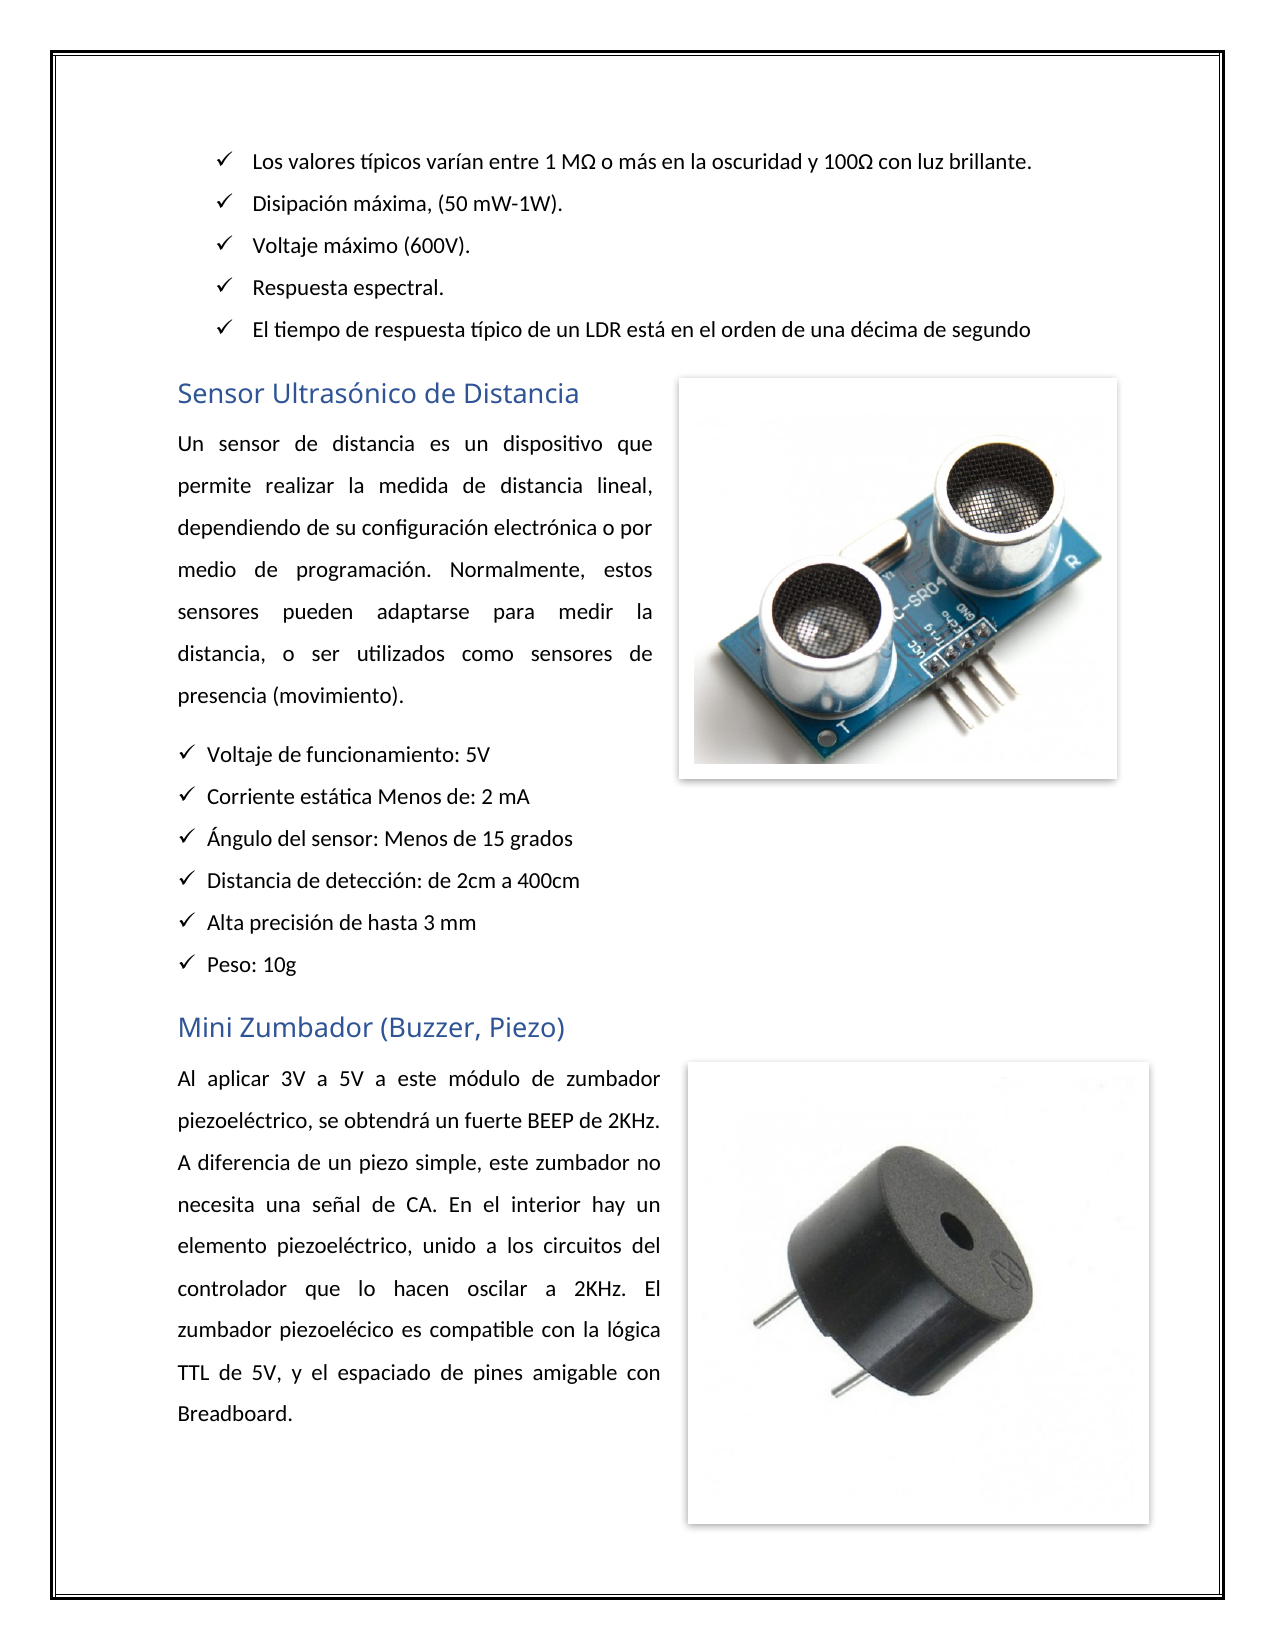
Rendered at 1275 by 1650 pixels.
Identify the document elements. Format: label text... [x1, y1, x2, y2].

picture [694, 393, 1102, 764]
list Respuesta espectral. [215, 273, 1098, 301]
list Disipación máxima, (50 mW-1W). [215, 189, 1098, 217]
list Distancia de detección: de 2cm a 400cm [177, 866, 1098, 894]
picture [702, 1077, 1134, 1509]
text Al aplicar 3V a 5V a este módulo de zumbador piezoeléctrico, se obtendrá un fuerte BEEP de 2KHz. A diferencia de un piezo simple, este zumbador no necesita una señal de CA. En el interior hay un elemento piezoeléctrico, unido a los circuitos del controlador que lo hacen oscilar a 2KHz. El zumbador piezoelécico es compatible con la lógica TTL de 5V, y el espaciado de pines amigable con Breadboard. [177, 1064, 684, 1428]
text Un sensor de distancia es un dispositivo que permite realizar la medida de distancia lineal, dependiendo de su configuración electrónica o por medio de programación. Normalmente, estos sensores pueden adaptarse para medir la distancia, o ser utilizados como sensores de presencia (movimiento). [177, 429, 674, 709]
list Peso: 10g [177, 950, 1098, 978]
list Corriente estática Menos de: 2 mA [177, 782, 1098, 810]
subtitle Mini Zumbador (Buzzer, Piezo) [177, 1008, 1098, 1045]
list Alta precisión de hasta 3 mm [177, 908, 1098, 936]
list Los valores típicos varían entre 1 MΩ o más en la oscuridad y 100Ω con luz brillante. [215, 147, 1098, 176]
list Voltaje máximo (600V). [215, 231, 1098, 259]
subtitle Sensor Ultrasónico de Distancia [177, 374, 1098, 411]
list El tiempo de respuesta típico de un LDR está en el orden de una décima de segundo [215, 315, 1098, 343]
list Voltaje de funcionamiento: 5V [177, 740, 674, 768]
list Ángulo del sensor: Menos de 15 grados [177, 824, 1098, 852]
